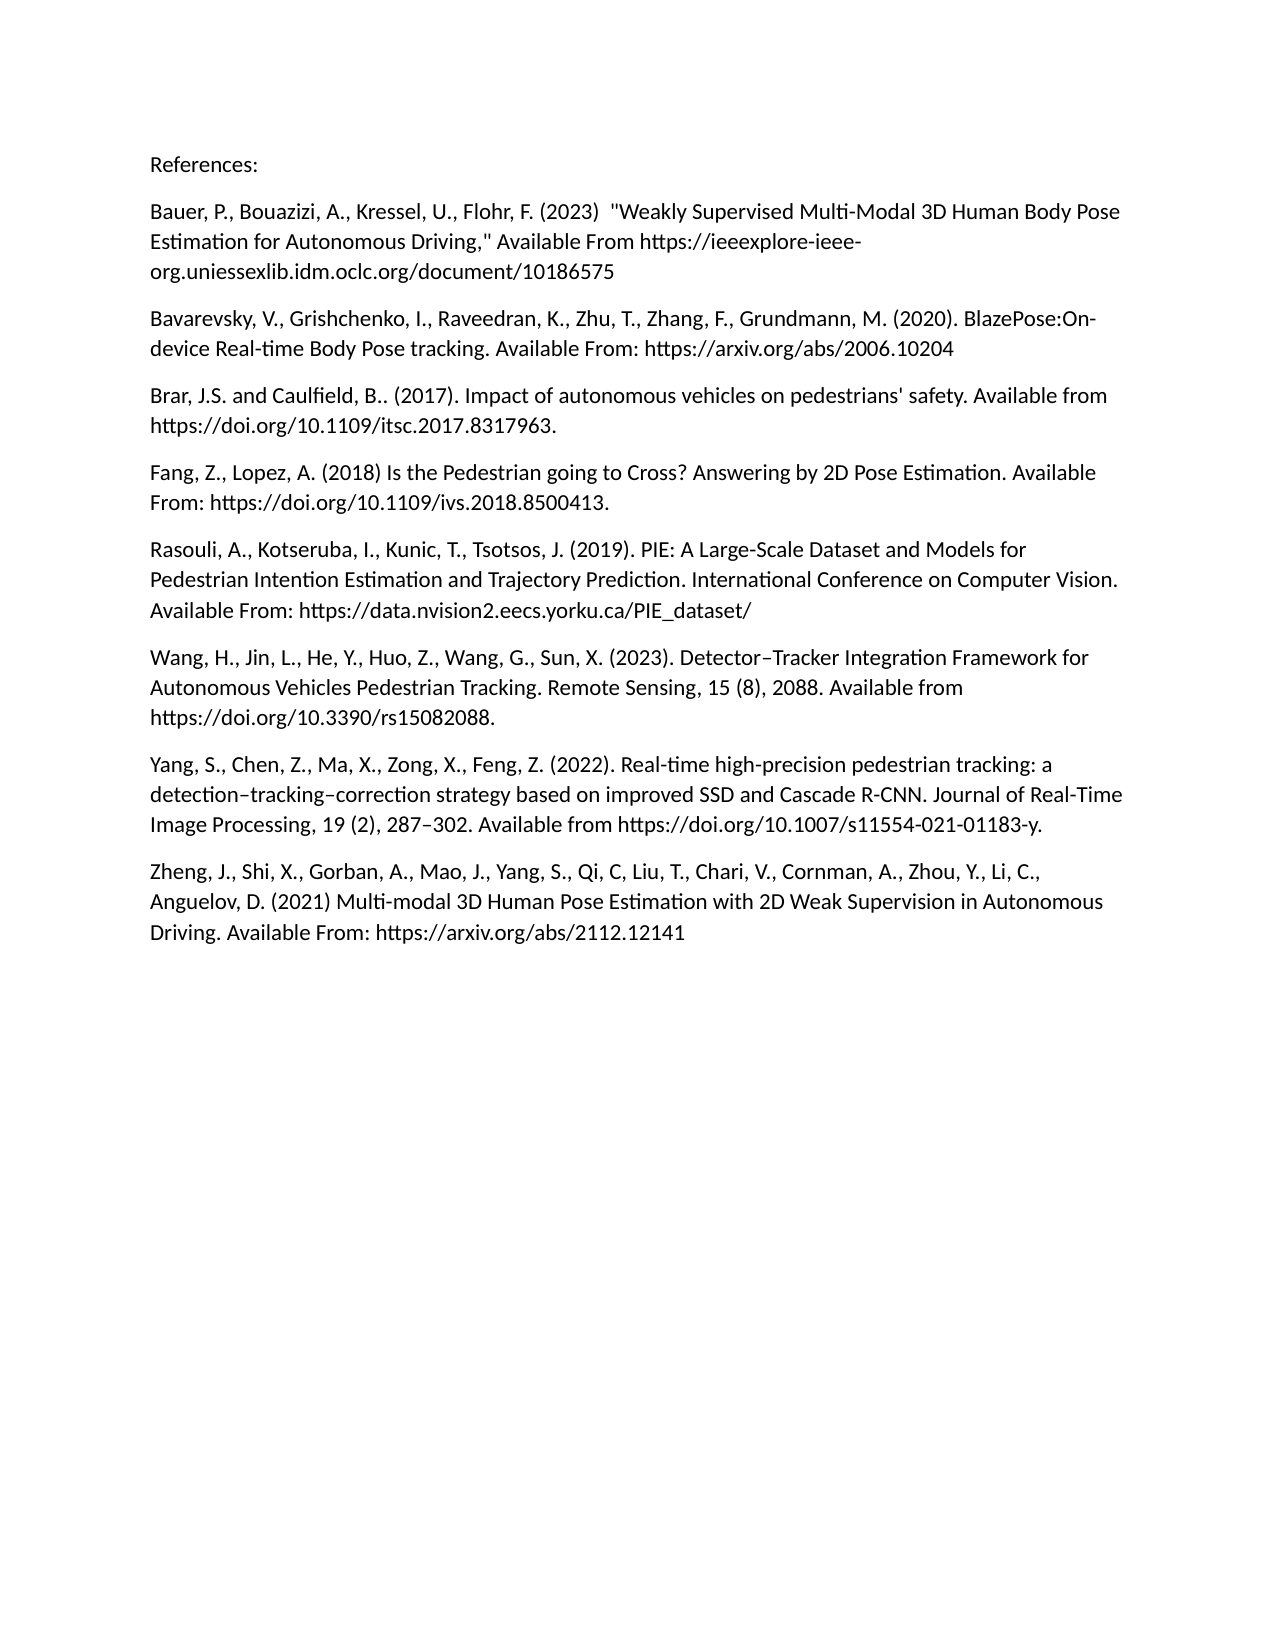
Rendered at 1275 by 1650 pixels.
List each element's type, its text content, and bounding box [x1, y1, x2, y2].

text Zheng, J., Shi, X., Gorban, A., Mao, J., Yang, S., Qi, C, Liu, T., Chari, V., Cornman, A., Zhou, Y., Li, C., Anguelov, D. (2021) Multi-modal 3D Human Pose Estimation with 2D Weak Supervision in Autonomous Driving. Available From: https://arxiv.org/abs/2112.12141 [150, 857, 1125, 946]
text Bavarevsky, V., Grishchenko, I., Raveedran, K., Zhu, T., Zhang, F., Grundmann, M. (2020). BlazePose:On-device Real-time Body Pose tracking. Available From: https://arxiv.org/abs/2006.10204 [150, 304, 1125, 362]
text Yang, S., Chen, Z., Ma, X., Zong, X., Feng, Z. (2022). Real-time high-precision pedestrian tracking: a detection–tracking–correction strategy based on improved SSD and Cascade R-CNN. Journal of Real-Time Image Processing, 19 (2), 287–302. Available from https://doi.org/10.1007/s11554-021-01183-y. [150, 750, 1125, 838]
text Bauer, P., Bouazizi, A., Kressel, U., Flohr, F. (2023) "Weakly Supervised Multi-Modal 3D Human Body Pose Estimation for Autonomous Driving," Available From https://ieeexplore-ieee-org.uniessexlib.idm.oclc.org/document/10186575 [150, 197, 1125, 285]
text Brar, J.S. and Caulfield, B.. (2017). Impact of autonomous vehicles on pedestrians' safety. Available from https://doi.org/10.1109/itsc.2017.8317963. [150, 381, 1125, 439]
text Fang, Z., Lopez, A. (2018) Is the Pedestrian going to Cross? Answering by 2D Pose Estimation. Available From: https://doi.org/10.1109/ivs.2018.8500413. [150, 458, 1125, 517]
text Wang, H., Jin, L., He, Y., Huo, Z., Wang, G., Sun, X. (2023). Detector–Tracker Integration Framework for Autonomous Vehicles Pedestrian Tracking. Remote Sensing, 15 (8), 2088. Available from https://doi.org/10.3390/rs15082088. [150, 643, 1125, 731]
text References: [150, 150, 1125, 178]
text Rasouli, A., Kotseruba, I., Kunic, T., Tsotsos, J. (2019). PIE: A Large-Scale Dataset and Models for Pedestrian Intention Estimation and Trajectory Prediction. International Conference on Computer Vision. Available From: https://data.nvision2.eecs.yorku.ca/PIE_dataset/ [150, 535, 1125, 624]
